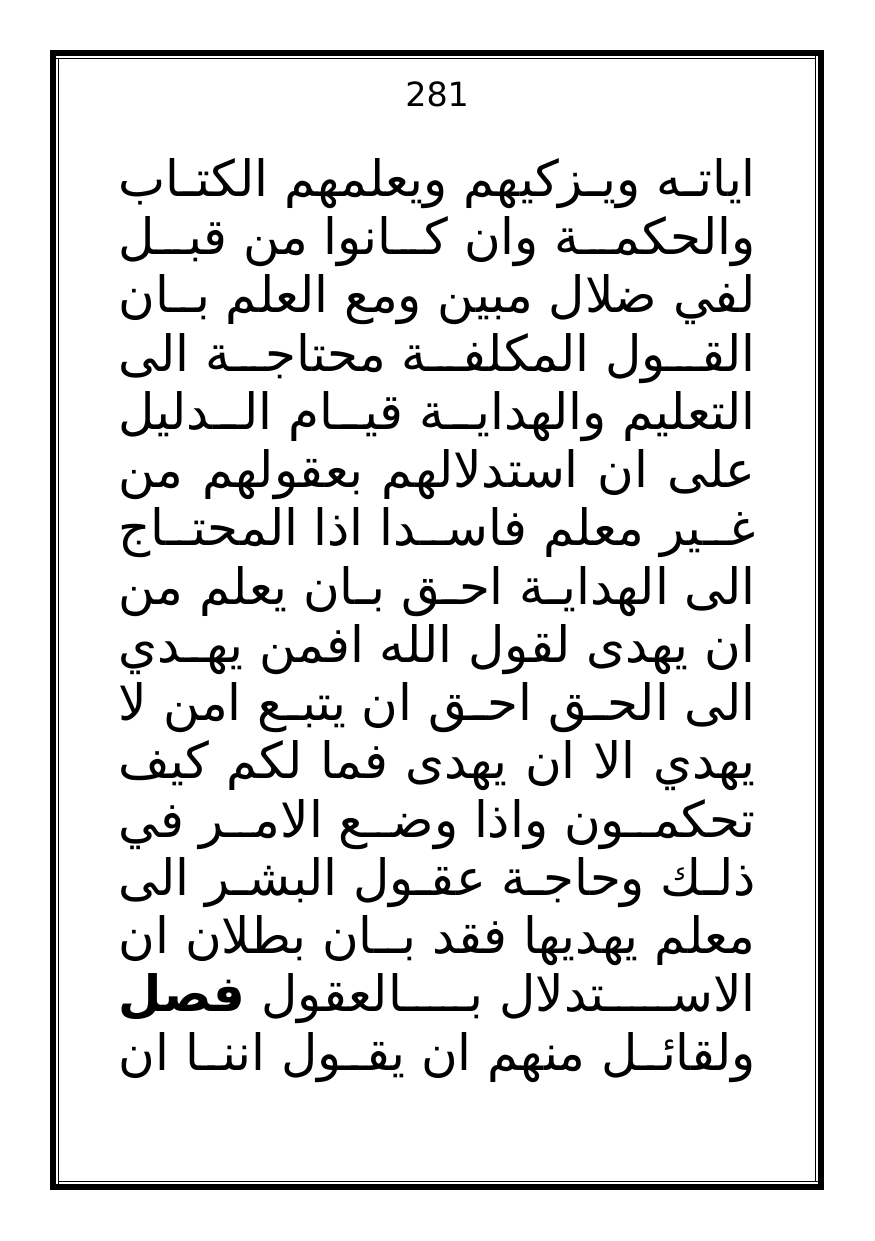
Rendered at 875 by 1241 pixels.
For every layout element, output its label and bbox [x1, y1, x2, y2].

text [118, 150, 756, 1082]
